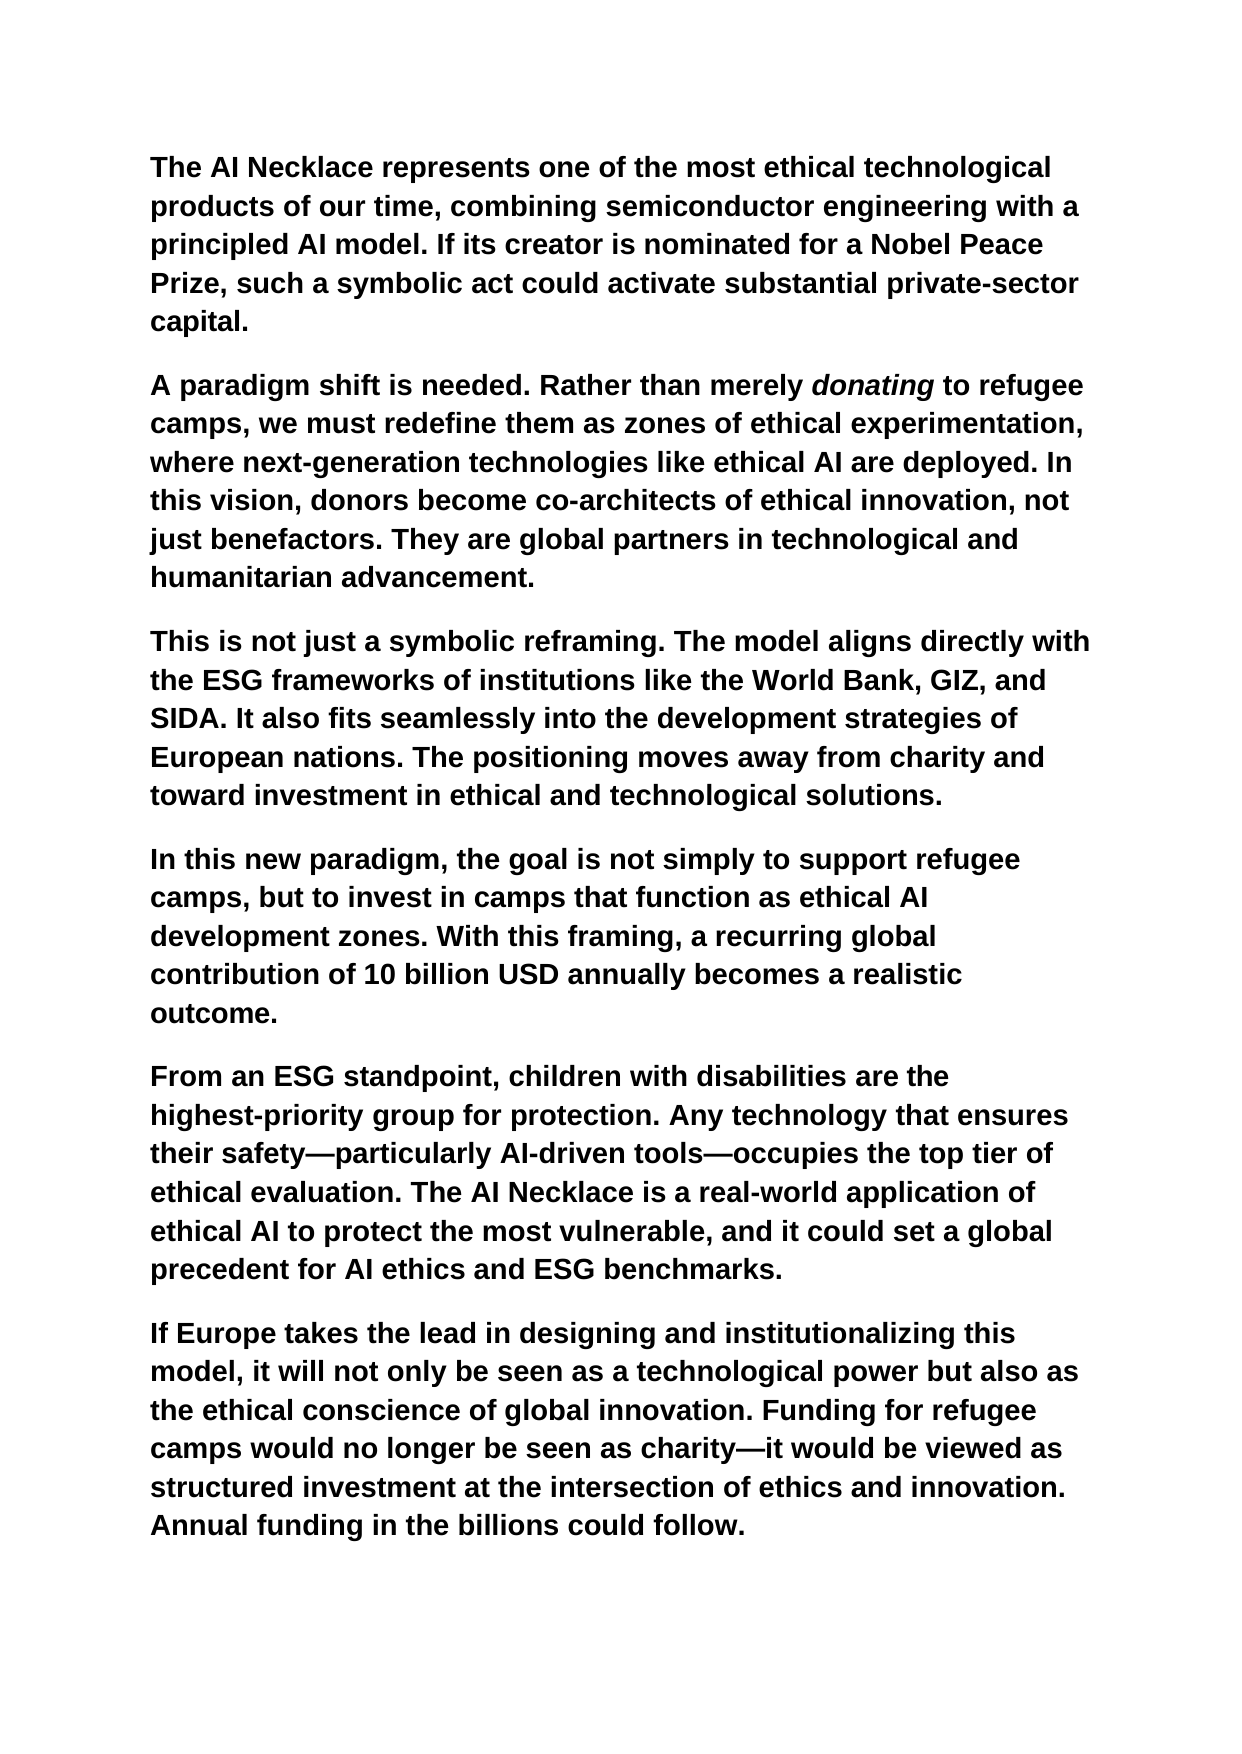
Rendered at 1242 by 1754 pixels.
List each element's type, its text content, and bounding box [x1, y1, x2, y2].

text The AI Necklace represents one of the most ethical technological products of our time, combining semiconductor engineering with a principled AI model. If its creator is nominated for a Nobel Peace Prize, such a symbolic act could activate substantial private-sector capital. [150, 150, 1094, 338]
text If Europe takes the lead in designing and institutionalizing this model, it will not only be seen as a technological power but also as the ethical conscience of global innovation. Funding for refugee camps would no longer be seen as charity—it would be viewed as structured investment at the intersection of ethics and innovation. Annual funding in the billions could follow. [150, 1316, 1094, 1542]
text A paradigm shift is needed. Rather than merely donating to refugee camps, we must redefine them as zones of ethical experimentation, where next-generation technologies like ethical AI are deployed. In this vision, donors become co-architects of ethical innovation, not just benefactors. They are global partners in technological and humanitarian advancement. [150, 368, 1094, 594]
text From an ESG standpoint, children with disabilities are the [150, 1059, 1094, 1093]
text highest-priority group for protection. Any technology that ensures their safety—particularly AI-driven tools—occupies the top tier of ethical evaluation. The AI Necklace is a real-world application of ethical AI to protect the most vulnerable, and it could set a global precedent for AI ethics and ESG benchmarks. [150, 1098, 1094, 1286]
text This is not just a symbolic reframing. The model aligns directly with the ESG frameworks of institutions like the World Bank, GIZ, and SIDA. It also fits seamlessly into the development strategies of European nations. The positioning moves away from charity and toward investment in ethical and technological solutions. [150, 624, 1094, 812]
text In this new paradigm, the goal is not simply to support refugee camps, but to invest in camps that function as ethical AI development zones. With this framing, a recurring global contribution of 10 billion USD annually becomes a realistic outcome. [150, 842, 1082, 1029]
